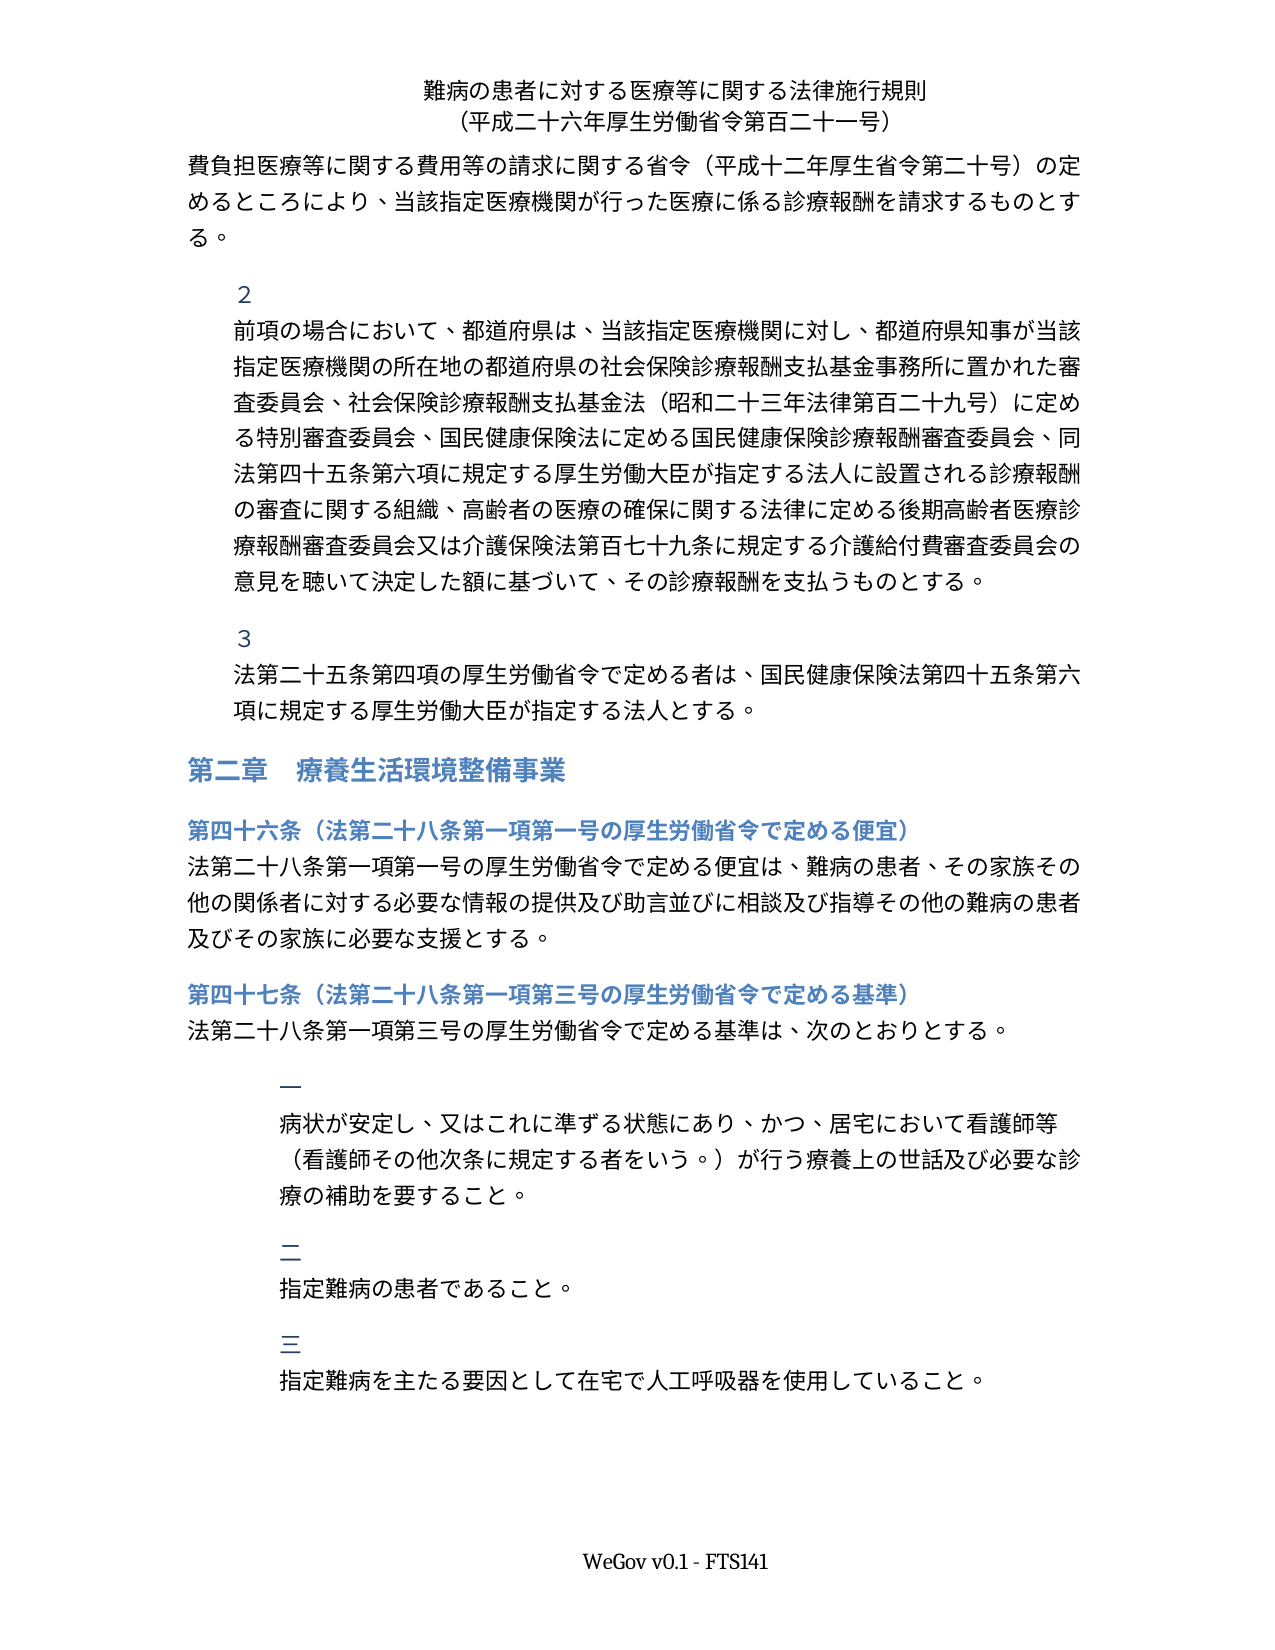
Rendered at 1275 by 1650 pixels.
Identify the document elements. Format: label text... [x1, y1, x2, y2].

text 前項の場合において、都道府県は、当該指定医療機関に対し、都道府県知事が当該指定医療機関の所在地の都道府県の社会保険診療報酬支払基金事務所に置かれた審査委員会、社会保険診療報酬支払基金法（昭和二十三年法律第百二十九号）に定める特別審査委員会、国民健康保険法に定める国民健康保険診療報酬審査委員会、同法第四十五条第六項に規定する厚生労働大臣が指定する法人に設置される診療報酬の審査に関する組織、高齢者の医療の確保に関する法律に定める後期高齢者医療診療報酬審査委員会又は介護保険法第百七十九条に規定する介護給付費審査委員会の意見を聴いて決定した額に基づいて、その診療報酬を支払うものとする。 [233, 314, 1087, 597]
subtitle 二 [279, 1237, 1087, 1268]
subtitle ３ [233, 623, 1087, 654]
text 法第二十八条第一項第三号の厚生労働省令で定める基準は、次のとおりとする。 [187, 1015, 1087, 1047]
subtitle ２ [233, 279, 1087, 310]
text 法第二十五条第四項の厚生労働省令で定める者は、国民健康保険法第四十五条第六項に規定する厚生労働大臣が指定する法人とする。 [233, 659, 1087, 726]
subtitle 第四十七条（法第二十八条第一項第三号の厚生労働省令で定める基準） [187, 979, 1087, 1011]
subtitle 第四十六条（法第二十八条第一項第一号の厚生労働省令で定める便宜） [187, 815, 1087, 846]
text 法第二十八条第一項第一号の厚生労働省令で定める便宜は、難病の患者、その家族その他の関係者に対する必要な情報の提供及び助言並びに相談及び指導その他の難病の患者及びその家族に必要な支援とする。 [187, 851, 1087, 954]
subtitle 三 [279, 1329, 1087, 1361]
text 指定難病を主たる要因として在宅で人工呼吸器を使用していること。 [279, 1365, 1087, 1397]
text 指定難病の患者であること。 [279, 1273, 1087, 1304]
subtitle 第二章 療養生活環境整備事業 [187, 752, 1087, 788]
text 病状が安定し、又はこれに準ずる状態にあり、かつ、居宅において看護師等（看護師その他次条に規定する者をいう。）が行う療養上の世話及び必要な診療の補助を要すること。 [279, 1108, 1087, 1211]
subtitle 一 [279, 1072, 1087, 1103]
